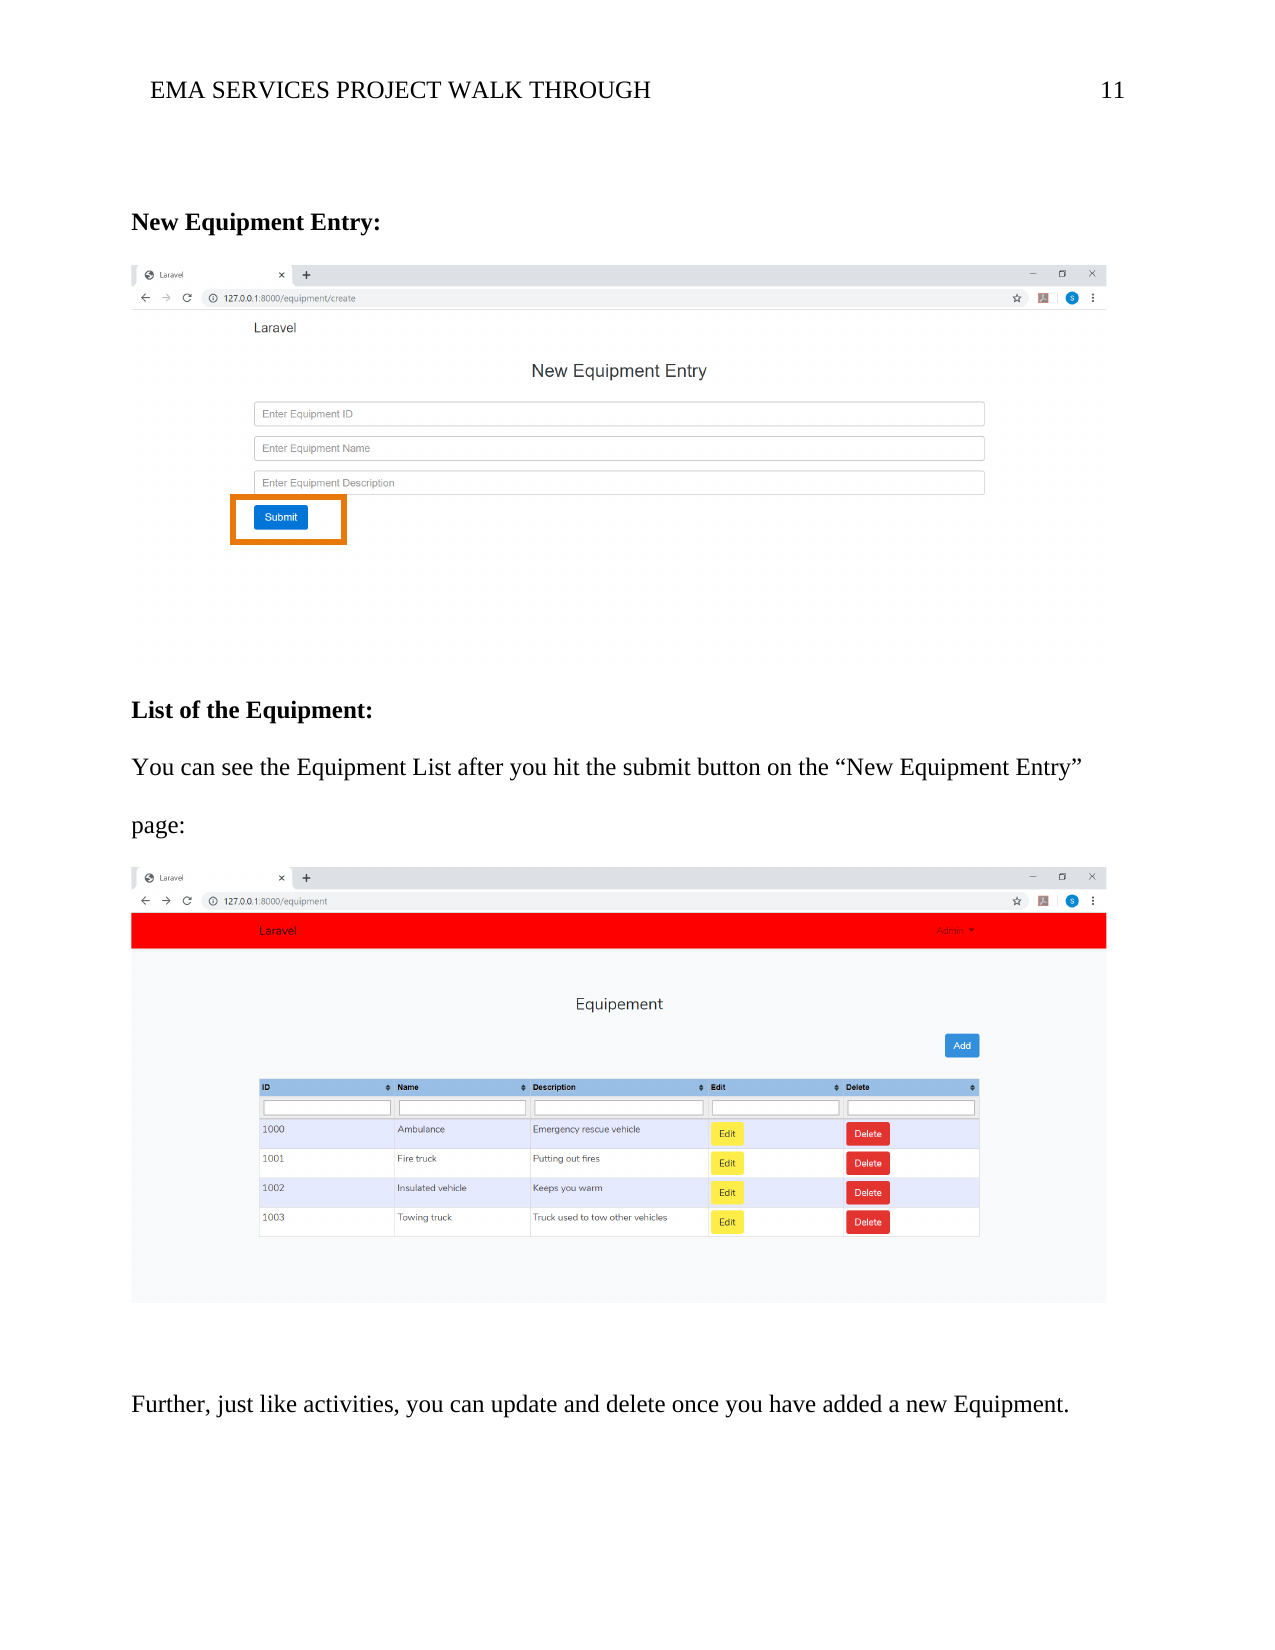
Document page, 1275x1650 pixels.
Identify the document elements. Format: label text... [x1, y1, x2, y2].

text New Equipment Entry: [131, 207, 1125, 236]
picture [131, 265, 1107, 666]
text Further, just like activities, you can update and delete once you have added a new Equipment. [131, 1389, 1125, 1418]
text You can see the Equipment List after you hit the submit button on the “New Equipment Entry” page: [131, 752, 1125, 838]
text List of the Equipment: [131, 695, 1125, 723]
picture [131, 867, 1107, 1303]
